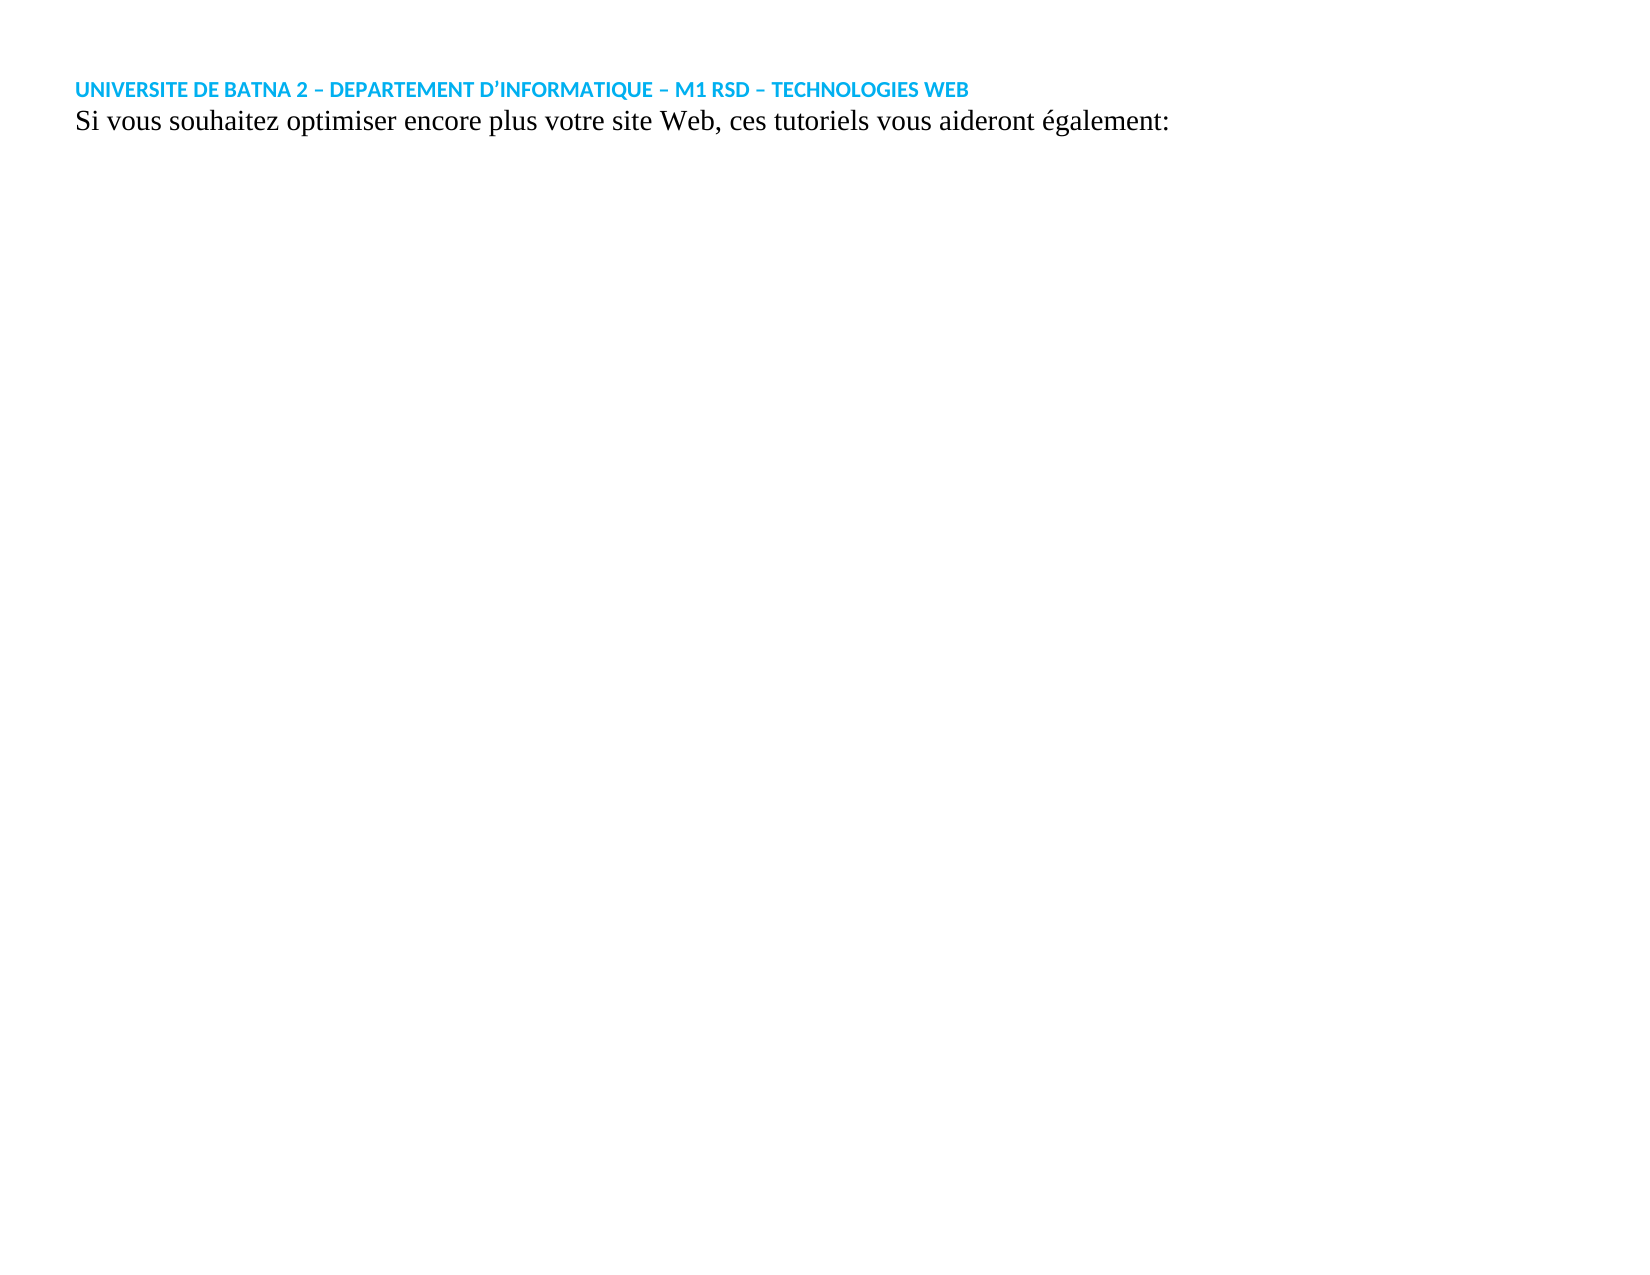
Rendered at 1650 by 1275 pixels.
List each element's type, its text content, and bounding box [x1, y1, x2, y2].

text Si vous souhaitez optimiser encore plus votre site Web, ces tutoriels vous aideront également: [75, 103, 1575, 137]
